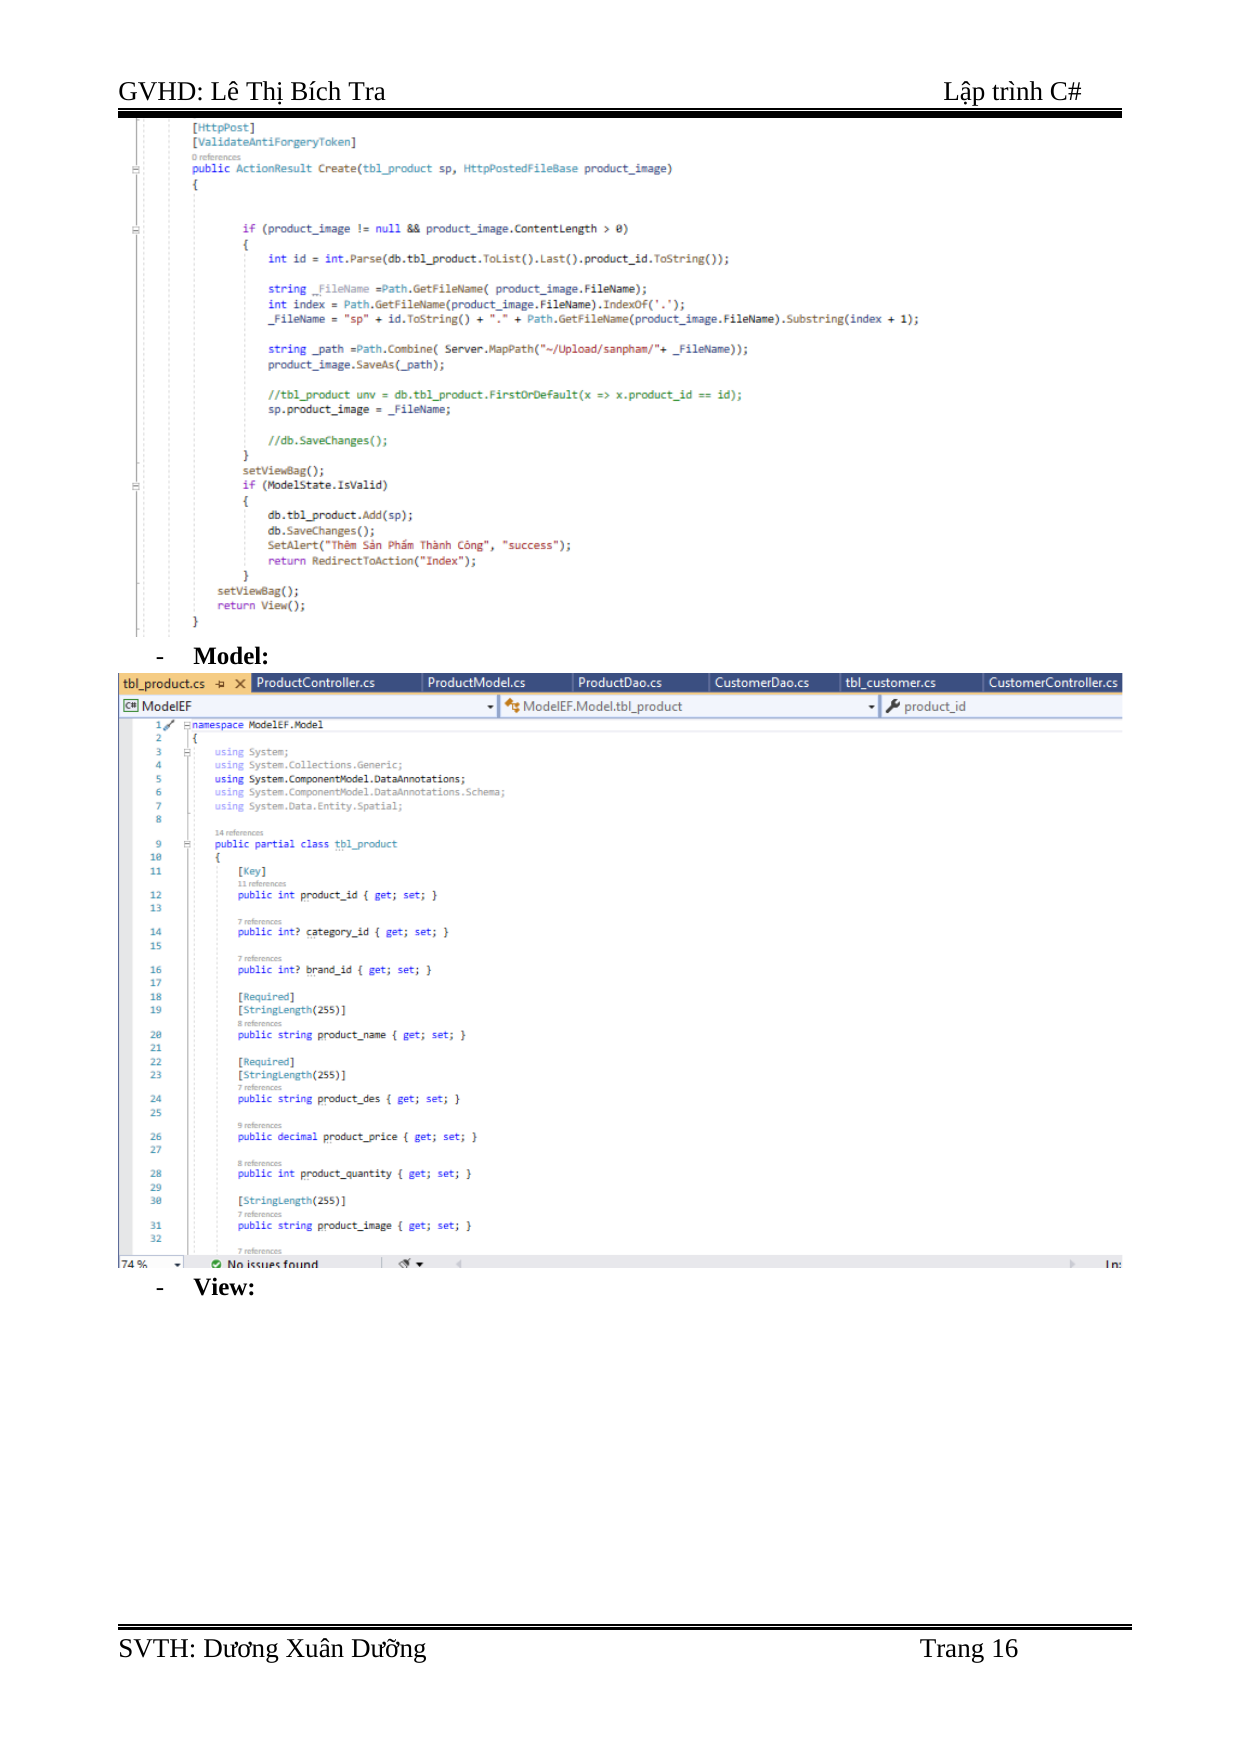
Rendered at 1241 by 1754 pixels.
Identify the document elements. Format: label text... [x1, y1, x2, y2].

picture [118, 117, 1123, 637]
list View: [156, 1272, 1122, 1301]
picture [118, 673, 1123, 1268]
list Model: [156, 641, 1122, 669]
